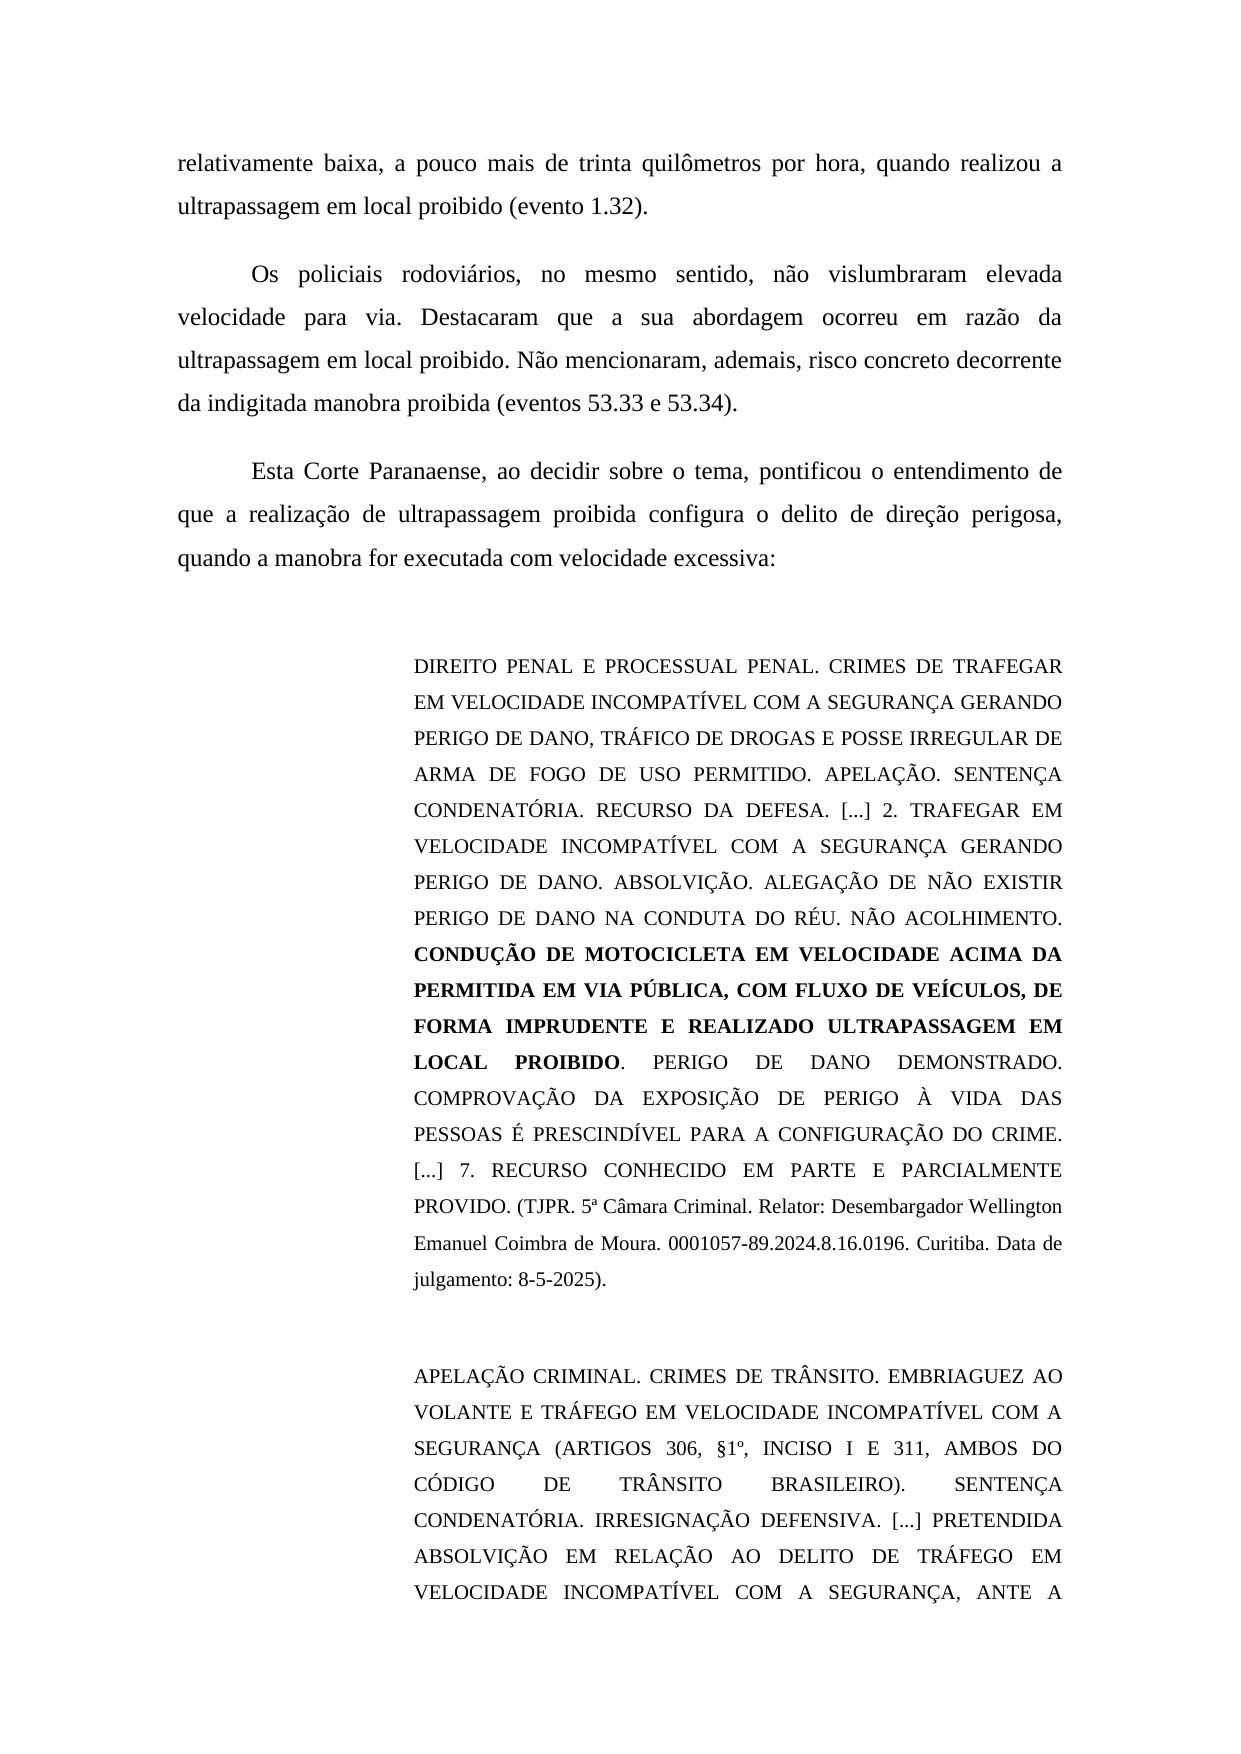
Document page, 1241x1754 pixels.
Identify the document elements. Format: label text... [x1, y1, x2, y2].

list Esta Corte Paranaense, ao decidir sobre o tema, pontificou o entendimento de que a realização de ultrapassagem proibida configura o delito de direção perigosa, quando a manobra for executada com velocidade excessiva: [177, 456, 1063, 571]
list Os policiais rodoviários, no mesmo sentido, não vislumbraram elevada velocidade para via. Destacaram que a sua abordagem ocorreu em razão da ultrapassagem em local proibido. Não mencionaram, ademais, risco concreto decorrente da indigitada manobra proibida (eventos 53.33 e 53.34). [177, 259, 1063, 417]
list DIREITO PENAL E PROCESSUAL PENAL. CRIMES DE TRAFEGAR EM VELOCIDADE INCOMPATÍVEL COM A SEGURANÇA GERANDO PERIGO DE DANO, TRÁFICO DE DROGAS E POSSE IRREGULAR DE ARMA DE FOGO DE USO PERMITIDO. APELAÇÃO. SENTENÇA CONDENATÓRIA. RECURSO DA DEFESA. [...] 2. TRAFEGAR EM VELOCIDADE INCOMPATÍVEL COM A SEGURANÇA GERANDO PERIGO DE DANO. ABSOLVIÇÃO. ALEGAÇÃO DE NÃO EXISTIR PERIGO DE DANO NA CONDUTA DO RÉU. NÃO ACOLHIMENTO. CONDUÇÃO DE MOTOCICLETA EM VELOCIDADE ACIMA DA PERMITIDA EM VIA PÚBLICA, COM FLUXO DE VEÍCULOS, DE FORMA IMPRUDENTE E REALIZADO ULTRAPASSAGEM EM LOCAL PROIBIDO. PERIGO DE DANO DEMONSTRADO. COMPROVAÇÃO DA EXPOSIÇÃO DE PERIGO À VIDA DAS PESSOAS É PRESCINDÍVEL PARA A CONFIGURAÇÃO DO CRIME. [...] 7. RECURSO CONHECIDO EM PARTE E PARCIALMENTE PROVIDO. (TJPR. 5ª Câmara Criminal. Relator: Desembargador Wellington Emanuel Coimbra de Moura. 0001057-89.2024.8.16.0196. Curitiba. Data de julgamento: 8-5-2025). [413, 654, 1063, 1291]
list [177, 148, 1063, 219]
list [413, 1364, 1063, 1604]
